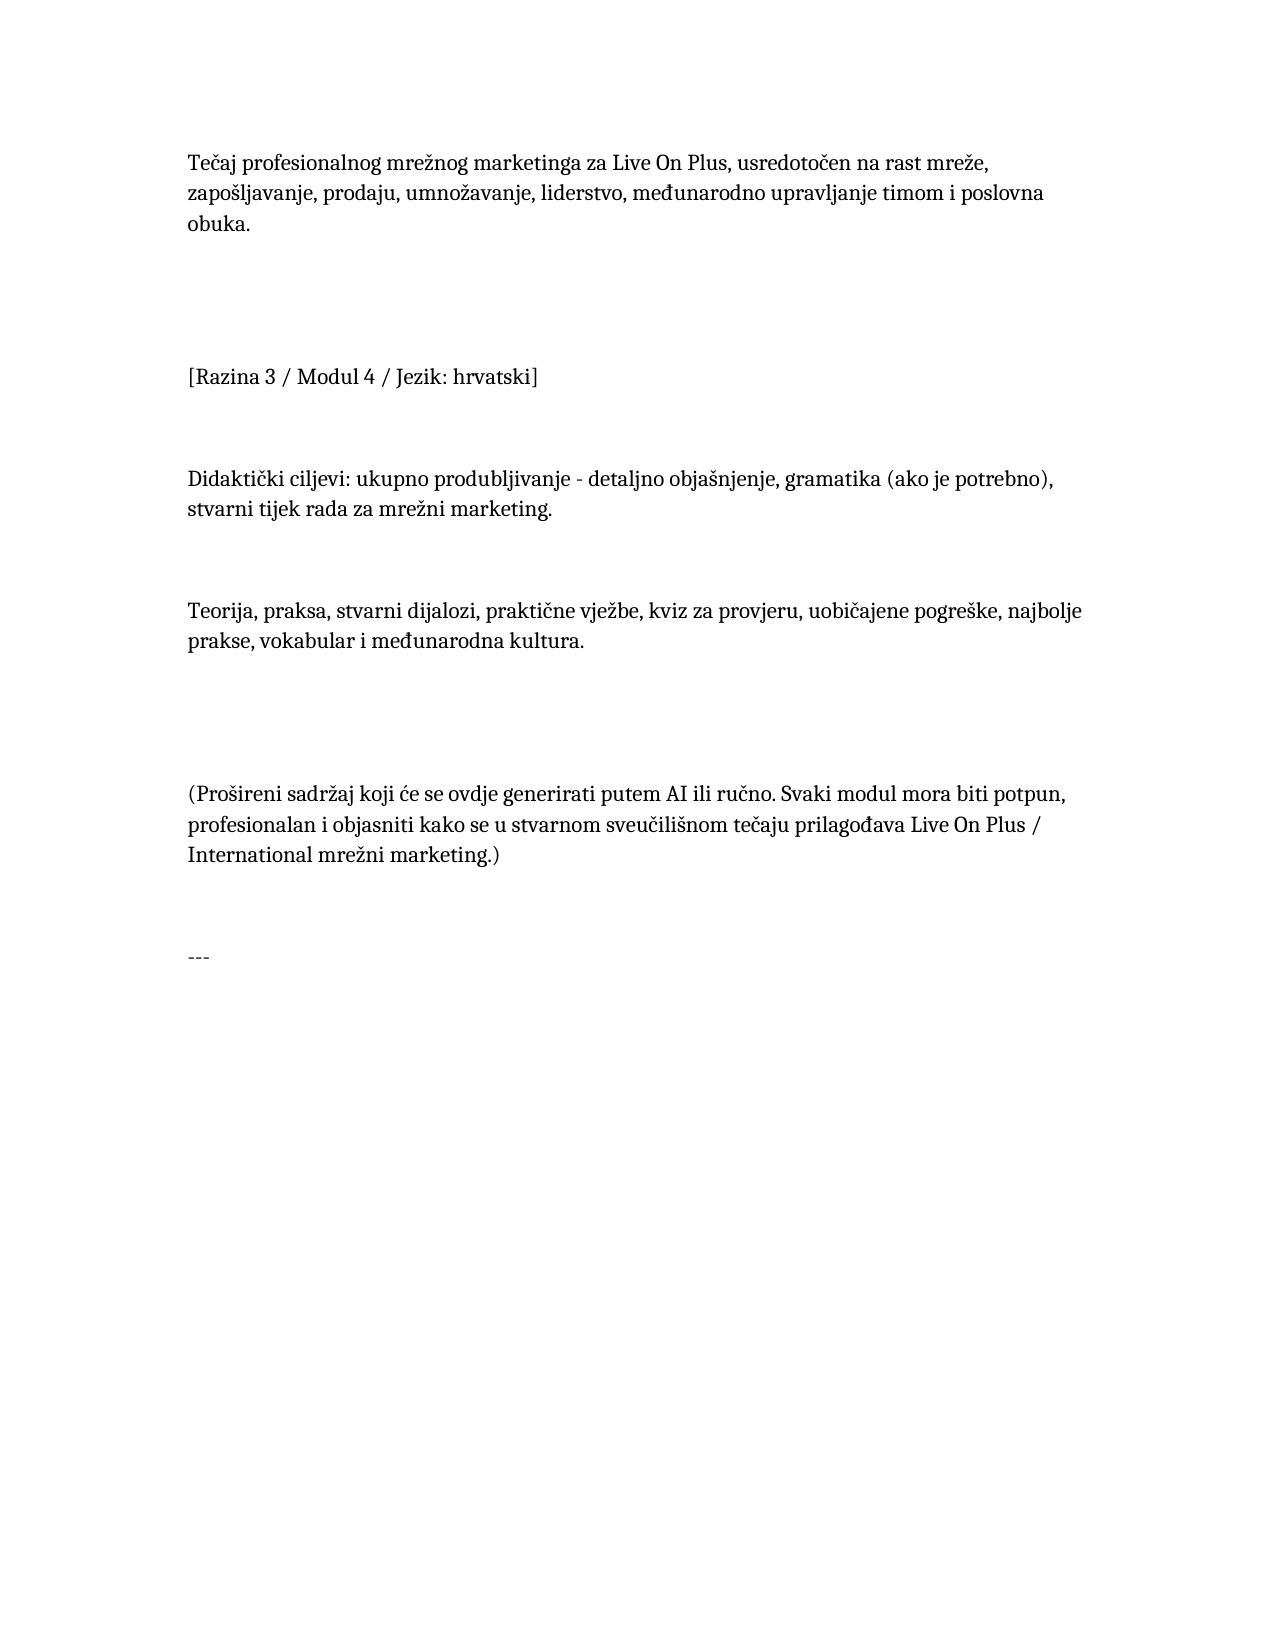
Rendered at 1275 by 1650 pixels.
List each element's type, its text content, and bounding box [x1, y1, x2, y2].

text --- [187, 944, 1087, 970]
text [Razina 3 / Modul 4 / Jezik: hrvatski] [187, 363, 1087, 390]
text (Prošireni sadržaj koji će se ovdje generirati putem AI ili ručno. Svaki modul mora biti potpun, profesionalan i objasniti kako se u stvarnom sveučilišnom tečaju prilagođava Live On Plus / International mrežni marketing.) [187, 781, 1087, 868]
text Didaktički ciljevi: ukupno produbljivanje - detaljno objašnjenje, gramatika (ako je potrebno), stvarni tijek rada za mrežni marketing. [187, 466, 1087, 522]
text Tečaj profesionalnog mrežnog marketinga za Live On Plus, usredotočen na rast mreže, zapošljavanje, prodaju, umnožavanje, liderstvo, međunarodno upravljanje timom i poslovna obuka. [187, 150, 1087, 237]
text Teorija, praksa, stvarni dijalozi, praktične vježbe, kviz za provjeru, uobičajene pogreške, najbolje prakse, vokabular i međunarodna kultura. [187, 598, 1087, 654]
